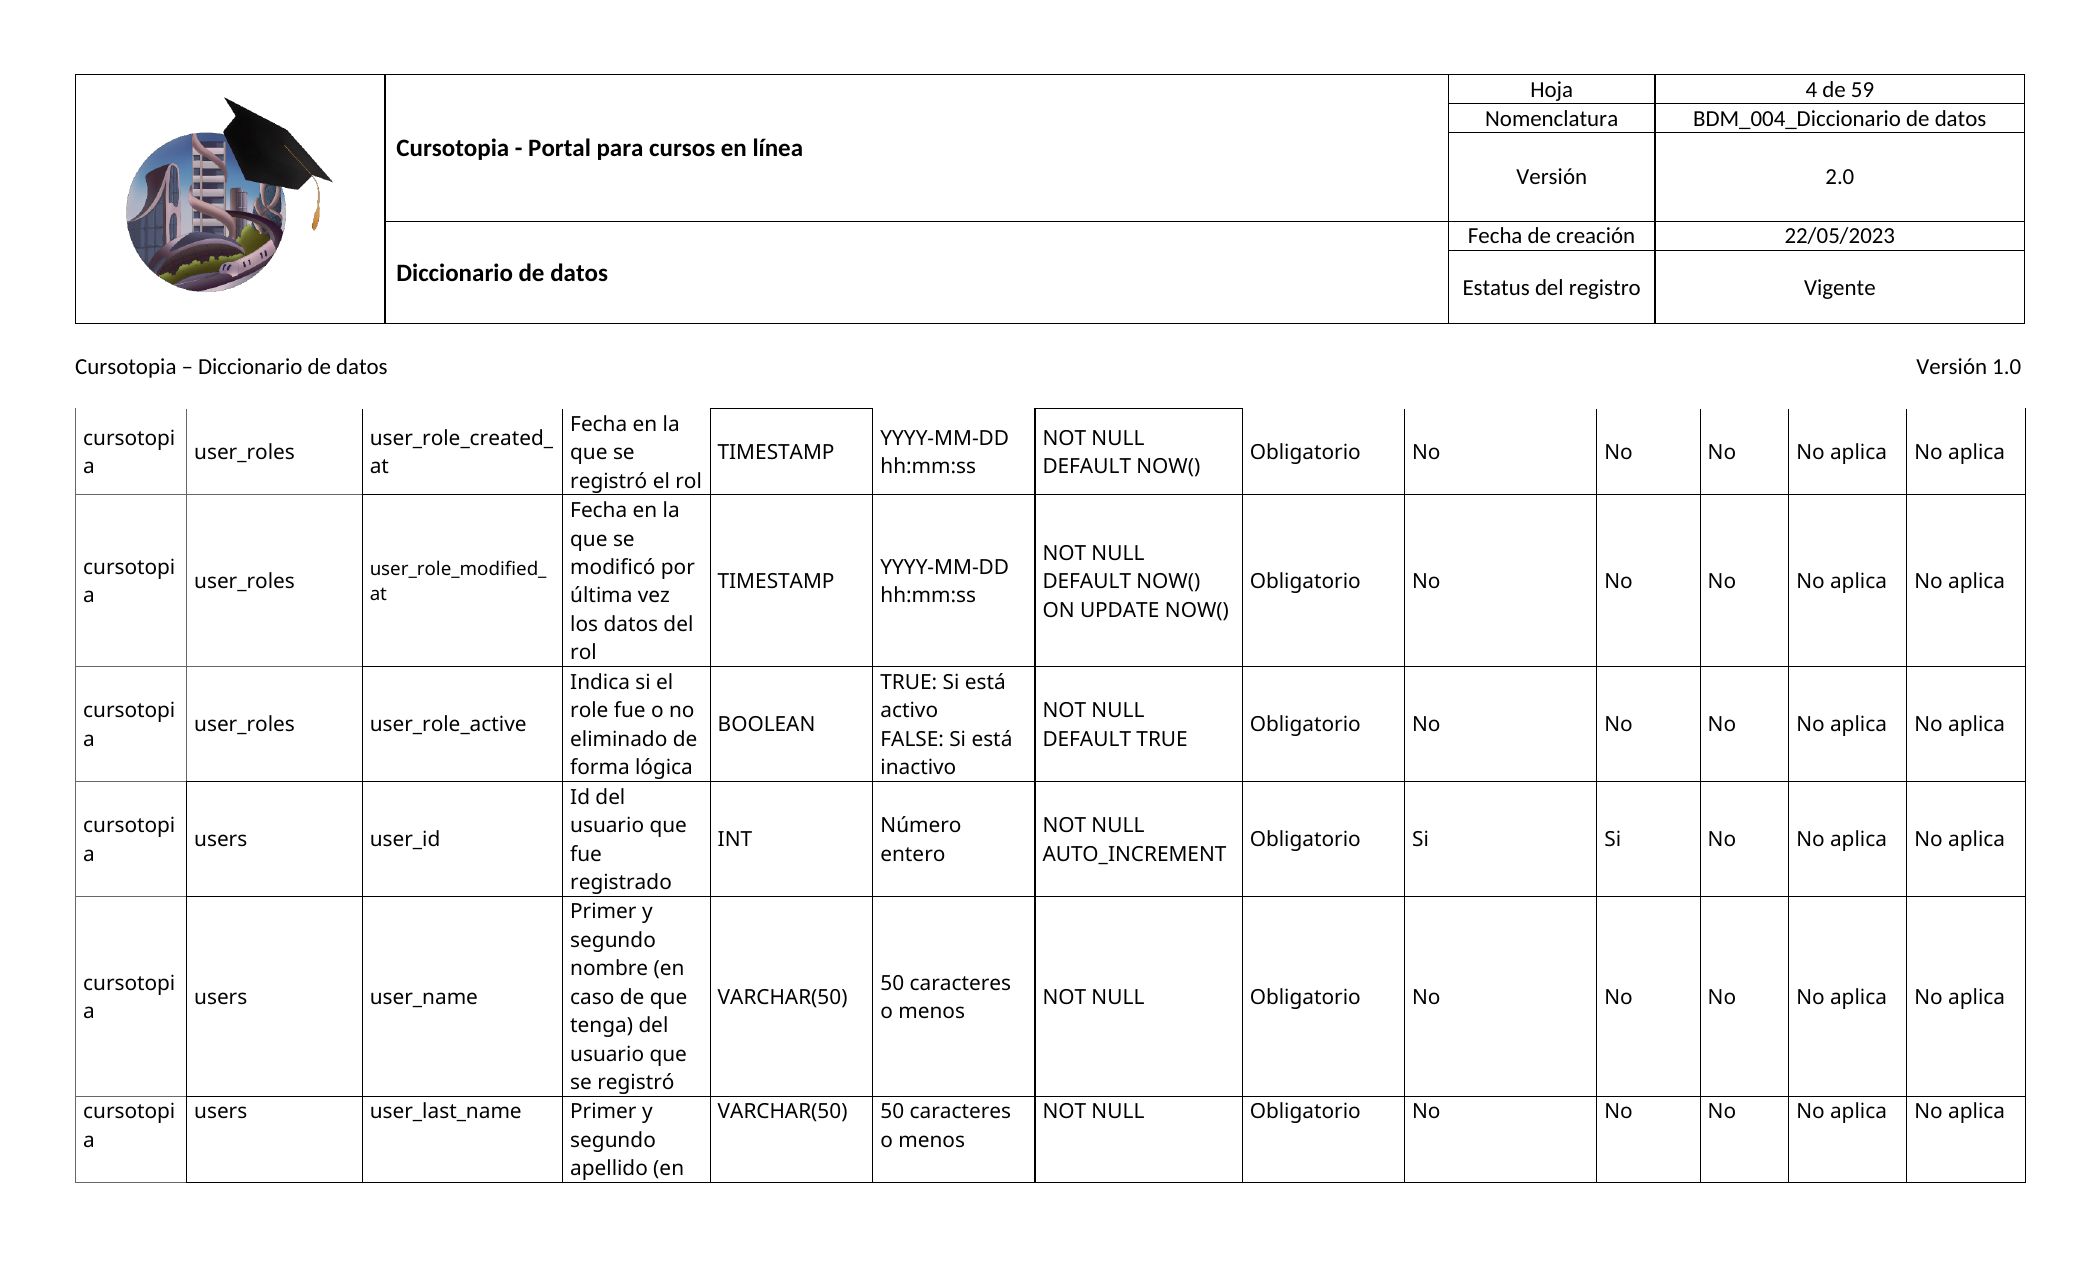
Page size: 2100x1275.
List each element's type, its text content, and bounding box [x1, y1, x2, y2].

table_cell No [1405, 495, 1596, 666]
table_cell VARCHAR(50) [711, 897, 872, 1096]
table_cell users [187, 897, 362, 1096]
table_cell Obligatorio [1243, 897, 1404, 1096]
table_cell NOT NULL AUTO_INCREMENT [1036, 782, 1242, 896]
table_header No [1405, 408, 1596, 494]
table_cell user_roles [187, 495, 362, 666]
table_cell No [1701, 782, 1788, 896]
table_cell cursotopia [76, 495, 186, 666]
table_cell No aplica [1907, 667, 2025, 781]
table_cell No [1597, 897, 1700, 1096]
table_header NOT NULL DEFAULT NOW() [1036, 409, 1242, 494]
table_cell user_id [363, 782, 562, 896]
table_cell No aplica [1789, 1097, 1906, 1182]
table_cell users [187, 782, 362, 896]
table_cell No [1597, 667, 1700, 781]
table_cell INT [711, 782, 872, 896]
table_header No aplica [1789, 408, 1906, 494]
table_header No aplica [1907, 408, 2025, 494]
table_cell user_last_name [363, 1097, 562, 1182]
table_cell cursotopia [76, 1097, 186, 1182]
table_header No [1701, 408, 1788, 494]
table_cell TIMESTAMP [711, 495, 872, 666]
table_header No [1597, 408, 1700, 494]
table_cell cursotopia [76, 667, 186, 781]
table_header cursotopia [76, 408, 186, 494]
table_cell No [1597, 495, 1700, 666]
table_cell No [1405, 667, 1596, 781]
table_cell cursotopia [76, 782, 186, 896]
table_cell No aplica [1907, 782, 2025, 896]
table_header YYYY-MM-DD hh:mm:ss [873, 408, 1034, 494]
table_cell user_name [363, 897, 562, 1096]
table_cell 50 caracteres o menos [873, 1097, 1034, 1182]
table_cell Primer y segundo nombre (en caso de que tenga) del usuario que se registró [563, 897, 710, 1096]
table_cell Obligatorio [1243, 1097, 1404, 1182]
table_cell Obligatorio [1243, 495, 1404, 666]
table_cell No [1405, 1097, 1596, 1182]
table_cell user_roles [187, 667, 362, 781]
table_cell No aplica [1789, 495, 1906, 666]
table_cell TRUE: Si está activo FALSE: Si está inactivo [873, 667, 1034, 781]
table_cell Indica si el role fue o no eliminado de forma lógica [563, 667, 710, 781]
table_cell NOT NULL DEFAULT TRUE [1036, 667, 1242, 781]
table_cell Obligatorio [1243, 667, 1404, 781]
table_cell Primer y segundo apellido (en caso de que tenga) del usuario [563, 1097, 710, 1182]
table_cell Fecha en la que se modificó por última vez los datos del rol [563, 495, 710, 666]
table_cell NOT NULL [1036, 897, 1242, 1096]
table_cell No [1405, 897, 1596, 1096]
table_header Fecha en la que se registró el rol [563, 408, 710, 494]
table_cell No [1701, 1097, 1788, 1182]
table_cell Número entero [873, 782, 1034, 896]
table_cell Obligatorio [1243, 782, 1404, 896]
table_cell NOT NULL DEFAULT NOW() ON UPDATE NOW() [1036, 495, 1242, 666]
table_header TIMESTAMP [711, 409, 872, 494]
table_cell YYYY-MM-DD hh:mm:ss [873, 495, 1034, 666]
table_cell No [1701, 667, 1788, 781]
table_cell user_role_modified_at [363, 495, 562, 666]
table_cell NOT NULL [1036, 1097, 1242, 1182]
table_cell cursotopia [76, 897, 186, 1096]
table_cell No aplica [1789, 782, 1906, 896]
table_header user_role_created_at [363, 408, 562, 494]
table_cell No [1701, 897, 1788, 1096]
table_cell 50 caracteres o menos [873, 897, 1034, 1096]
table_cell No aplica [1907, 1097, 2025, 1182]
table_cell BOOLEAN [711, 667, 872, 781]
table_header Obligatorio [1243, 408, 1404, 494]
table_cell No aplica [1789, 667, 1906, 781]
table_cell No [1597, 1097, 1700, 1182]
table_cell No aplica [1907, 897, 2025, 1096]
table_cell Id del usuario que fue registrado [563, 782, 710, 896]
table_cell VARCHAR(50) [711, 1097, 872, 1182]
picture [126, 97, 333, 292]
table_cell users [187, 1097, 362, 1182]
table_cell No aplica [1907, 495, 2025, 666]
table_cell No [1701, 495, 1788, 666]
table_cell user_role_active [363, 667, 562, 781]
table_header user_roles [187, 408, 362, 494]
table_cell Si [1405, 782, 1596, 896]
table_cell Si [1597, 782, 1700, 896]
table_cell No aplica [1789, 897, 1906, 1096]
